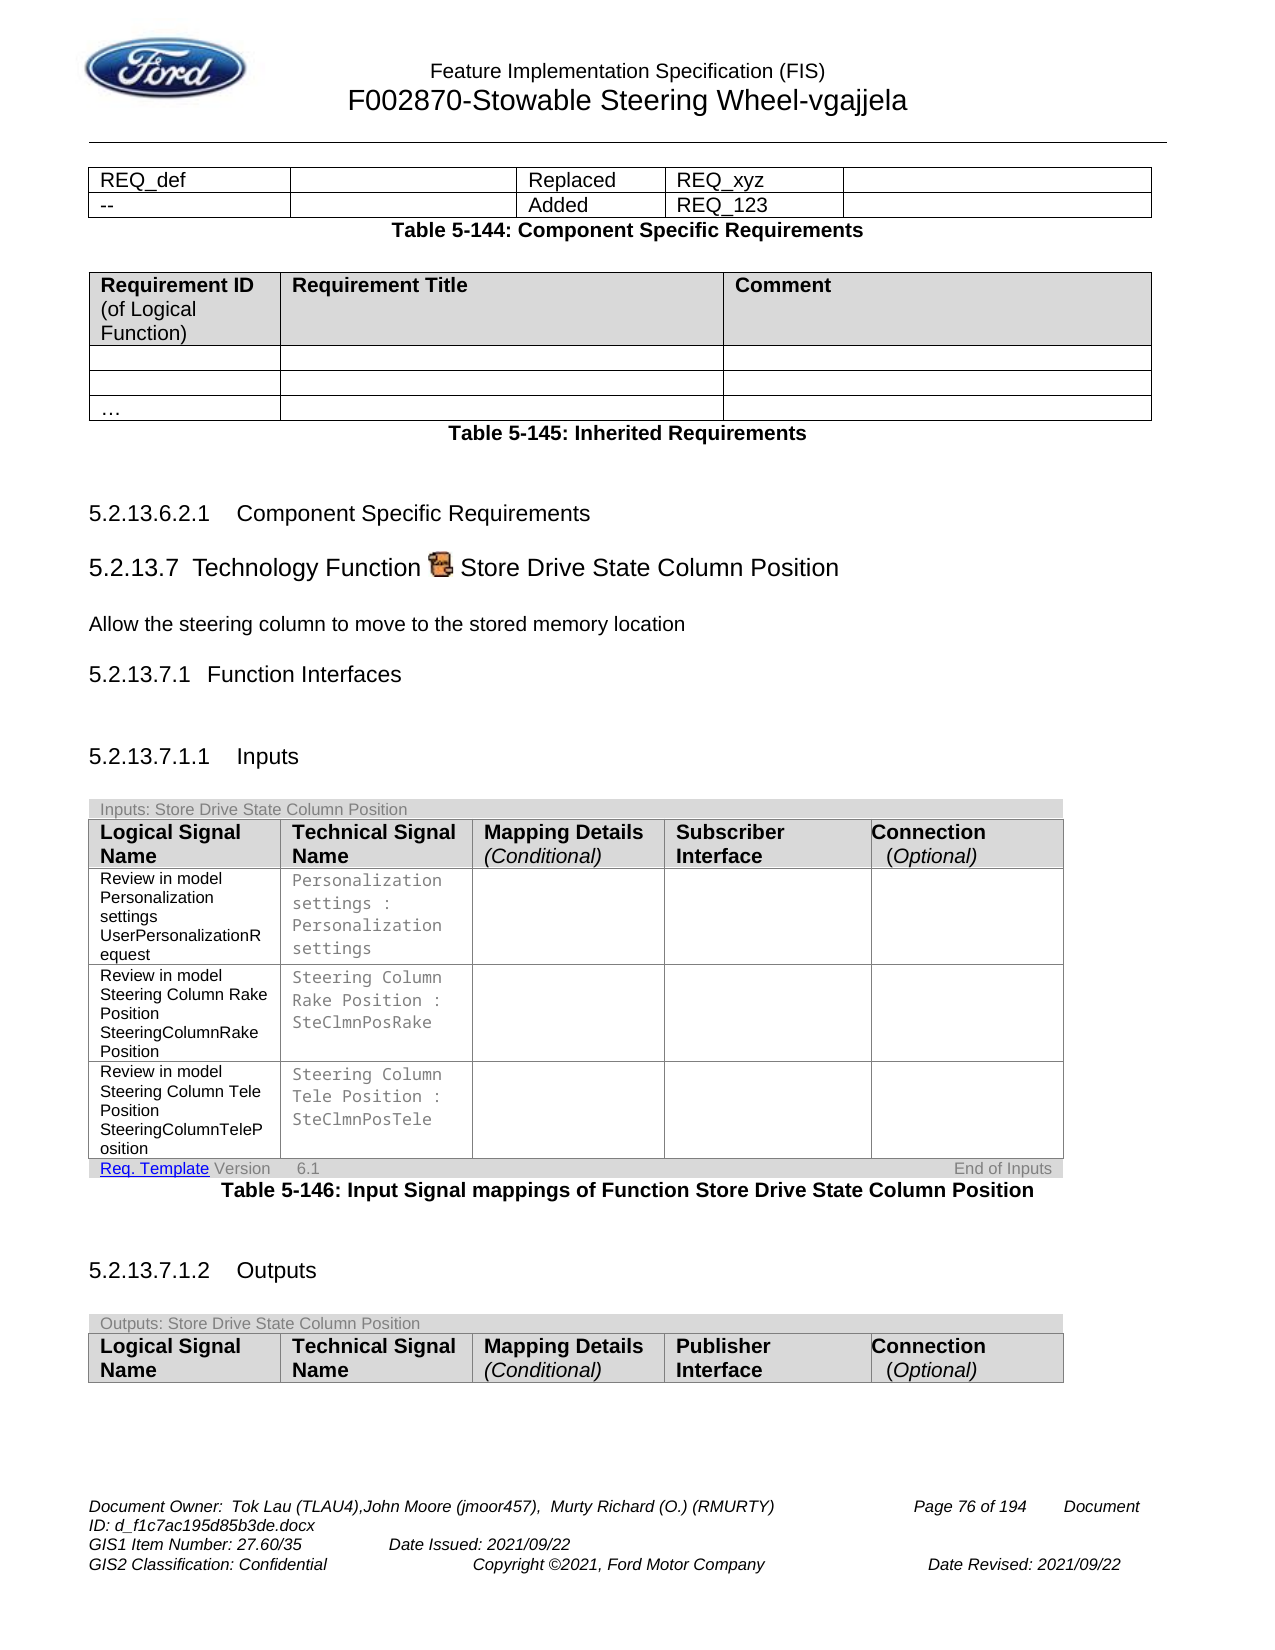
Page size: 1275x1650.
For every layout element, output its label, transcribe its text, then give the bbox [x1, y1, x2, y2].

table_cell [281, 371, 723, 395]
subtitle Outputs [89, 1257, 1167, 1284]
text Table 5-3: Component Specific Requirements [89, 218, 1167, 242]
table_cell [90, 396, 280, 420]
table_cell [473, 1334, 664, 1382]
text Table 5-4: Inherited Requirements [89, 421, 1167, 445]
picture [65, 18, 266, 119]
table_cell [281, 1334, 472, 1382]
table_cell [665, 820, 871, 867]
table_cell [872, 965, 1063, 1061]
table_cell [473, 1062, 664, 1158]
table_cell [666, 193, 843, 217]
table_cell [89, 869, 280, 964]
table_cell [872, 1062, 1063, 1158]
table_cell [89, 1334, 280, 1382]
subtitle Technology Function Store Drive State Column Position [89, 552, 1167, 582]
subtitle Inputs [89, 743, 1167, 769]
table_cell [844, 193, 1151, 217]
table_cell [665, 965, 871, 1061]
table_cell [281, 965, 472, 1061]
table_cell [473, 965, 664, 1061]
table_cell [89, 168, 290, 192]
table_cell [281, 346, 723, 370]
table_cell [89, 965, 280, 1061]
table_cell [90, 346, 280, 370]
subtitle Component Specific Requirements [89, 500, 1167, 527]
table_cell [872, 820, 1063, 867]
subtitle Function Interfaces [89, 661, 1167, 688]
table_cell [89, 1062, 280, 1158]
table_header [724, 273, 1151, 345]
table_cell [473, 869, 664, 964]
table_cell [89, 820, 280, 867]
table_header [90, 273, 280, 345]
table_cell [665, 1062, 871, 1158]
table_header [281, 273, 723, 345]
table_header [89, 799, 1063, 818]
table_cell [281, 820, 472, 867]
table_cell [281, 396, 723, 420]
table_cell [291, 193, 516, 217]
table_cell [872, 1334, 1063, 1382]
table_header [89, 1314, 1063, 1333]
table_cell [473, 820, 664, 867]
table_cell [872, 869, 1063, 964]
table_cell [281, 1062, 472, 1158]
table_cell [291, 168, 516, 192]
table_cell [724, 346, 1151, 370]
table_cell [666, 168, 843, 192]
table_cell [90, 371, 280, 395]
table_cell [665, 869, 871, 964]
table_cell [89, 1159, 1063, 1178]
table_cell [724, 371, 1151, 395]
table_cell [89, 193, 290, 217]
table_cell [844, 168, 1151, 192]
text Allow the steering column to move to the stored memory location [89, 612, 1167, 636]
text Table 5-2: Input Signal mappings of Function Store Drive State Column Position [89, 1178, 1167, 1202]
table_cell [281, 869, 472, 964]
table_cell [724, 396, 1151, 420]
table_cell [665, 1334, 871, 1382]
picture [428, 551, 454, 577]
